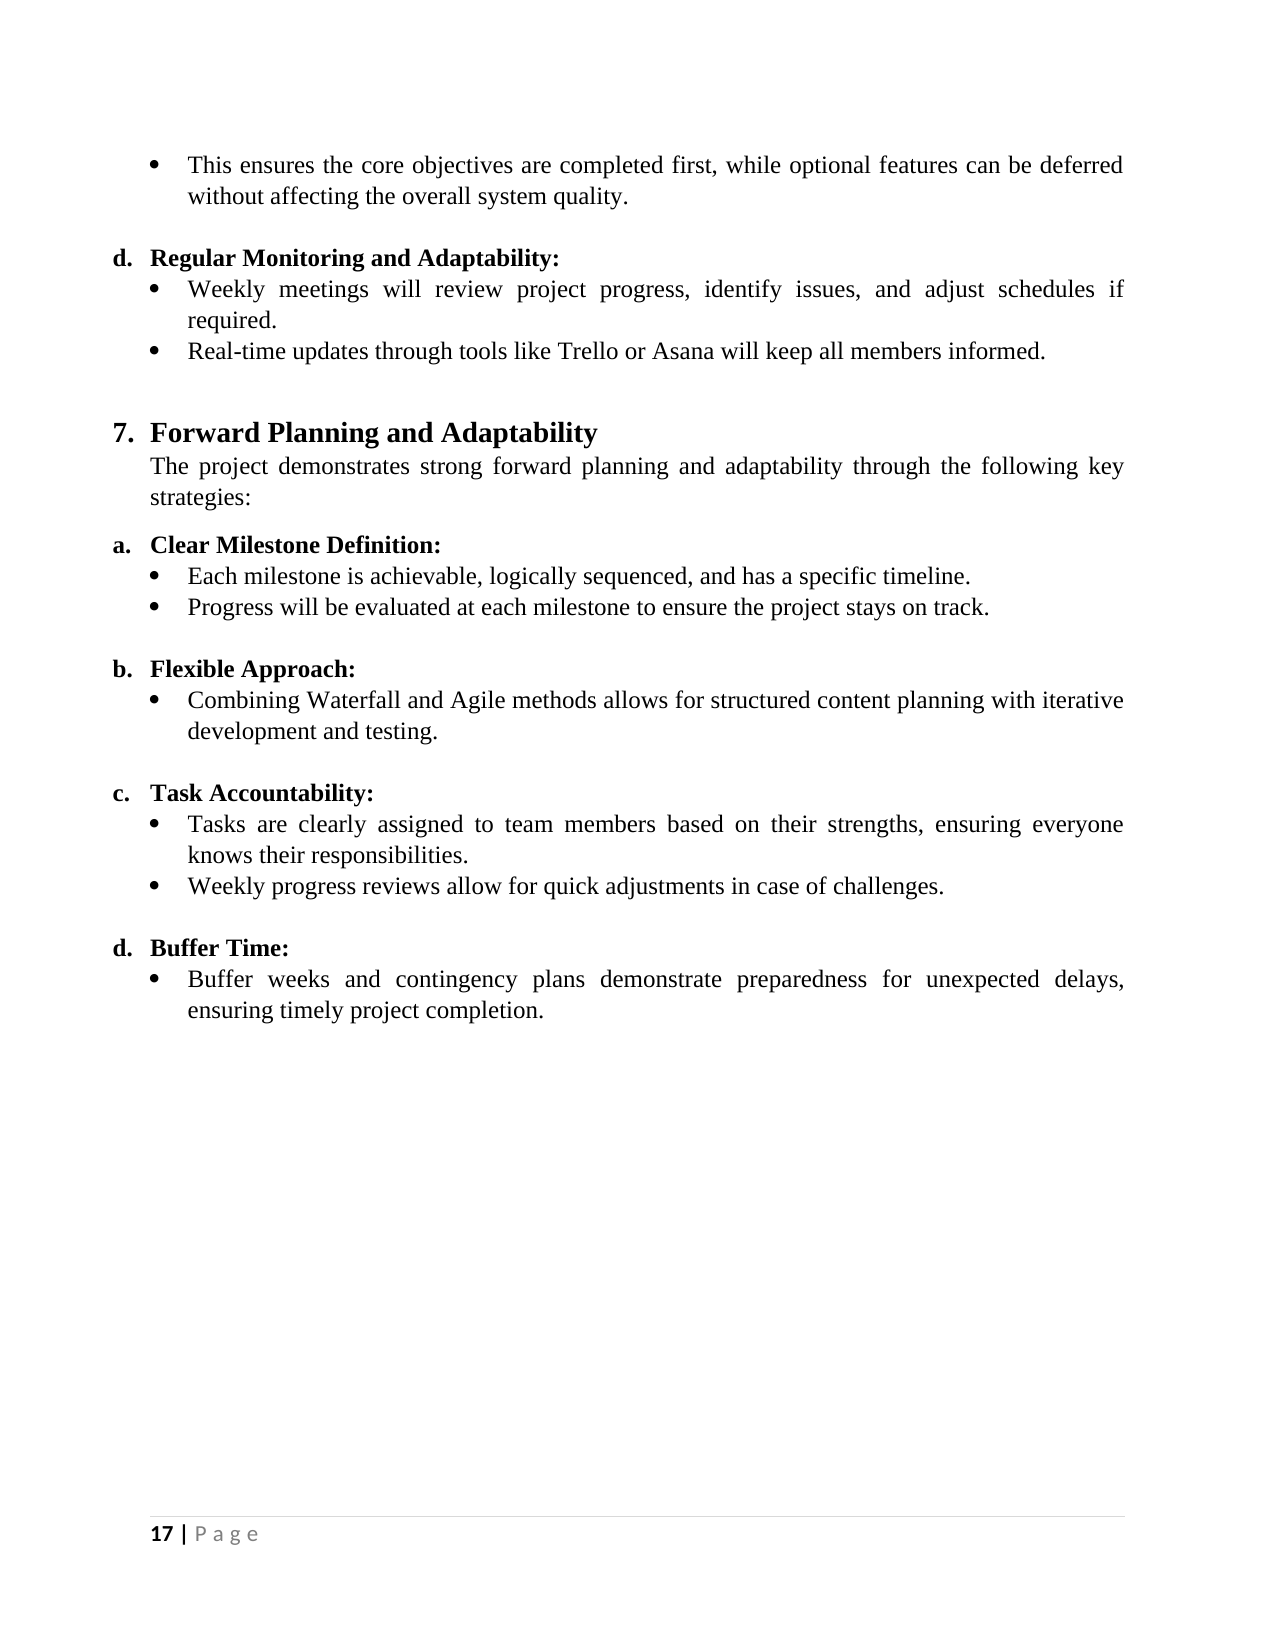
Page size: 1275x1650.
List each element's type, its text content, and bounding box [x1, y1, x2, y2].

list Buffer weeks and contingency plans demonstrate preparedness for unexpected delays, ensuring timely project completion. [150, 964, 1125, 1024]
list Real-time updates through tools like Trello or Asana will keep all members informed. [150, 336, 1125, 365]
list Clear Milestone Definition: [112, 530, 1125, 559]
list Combining Waterfall and Agile methods allows for structured content planning with iterative development and testing. [150, 685, 1125, 745]
list This ensures the core objectives are completed first, while optional features can be deferred without affecting the overall system quality. [150, 150, 1125, 210]
list Weekly progress reviews allow for quick adjustments in case of challenges. [150, 871, 1125, 900]
list Each milestone is achievable, logically sequenced, and has a specific timeline. [150, 561, 1125, 590]
list Flexible Approach: [112, 654, 1125, 683]
list Progress will be evaluated at each milestone to ensure the project stays on track. [150, 592, 1125, 621]
subtitle Forward Planning and Adaptability [112, 415, 1125, 448]
list Regular Monitoring and Adaptability: [112, 243, 1125, 272]
list Buffer Time: [112, 933, 1125, 962]
text The project demonstrates strong forward planning and adaptability through the following key strategies: [150, 451, 1125, 511]
list Task Accountability: [112, 778, 1125, 807]
list Weekly meetings will review project progress, identify issues, and adjust schedules if required. [150, 274, 1125, 334]
list Tasks are clearly assigned to team members based on their strengths, ensuring everyone knows their responsibilities. [150, 809, 1125, 869]
